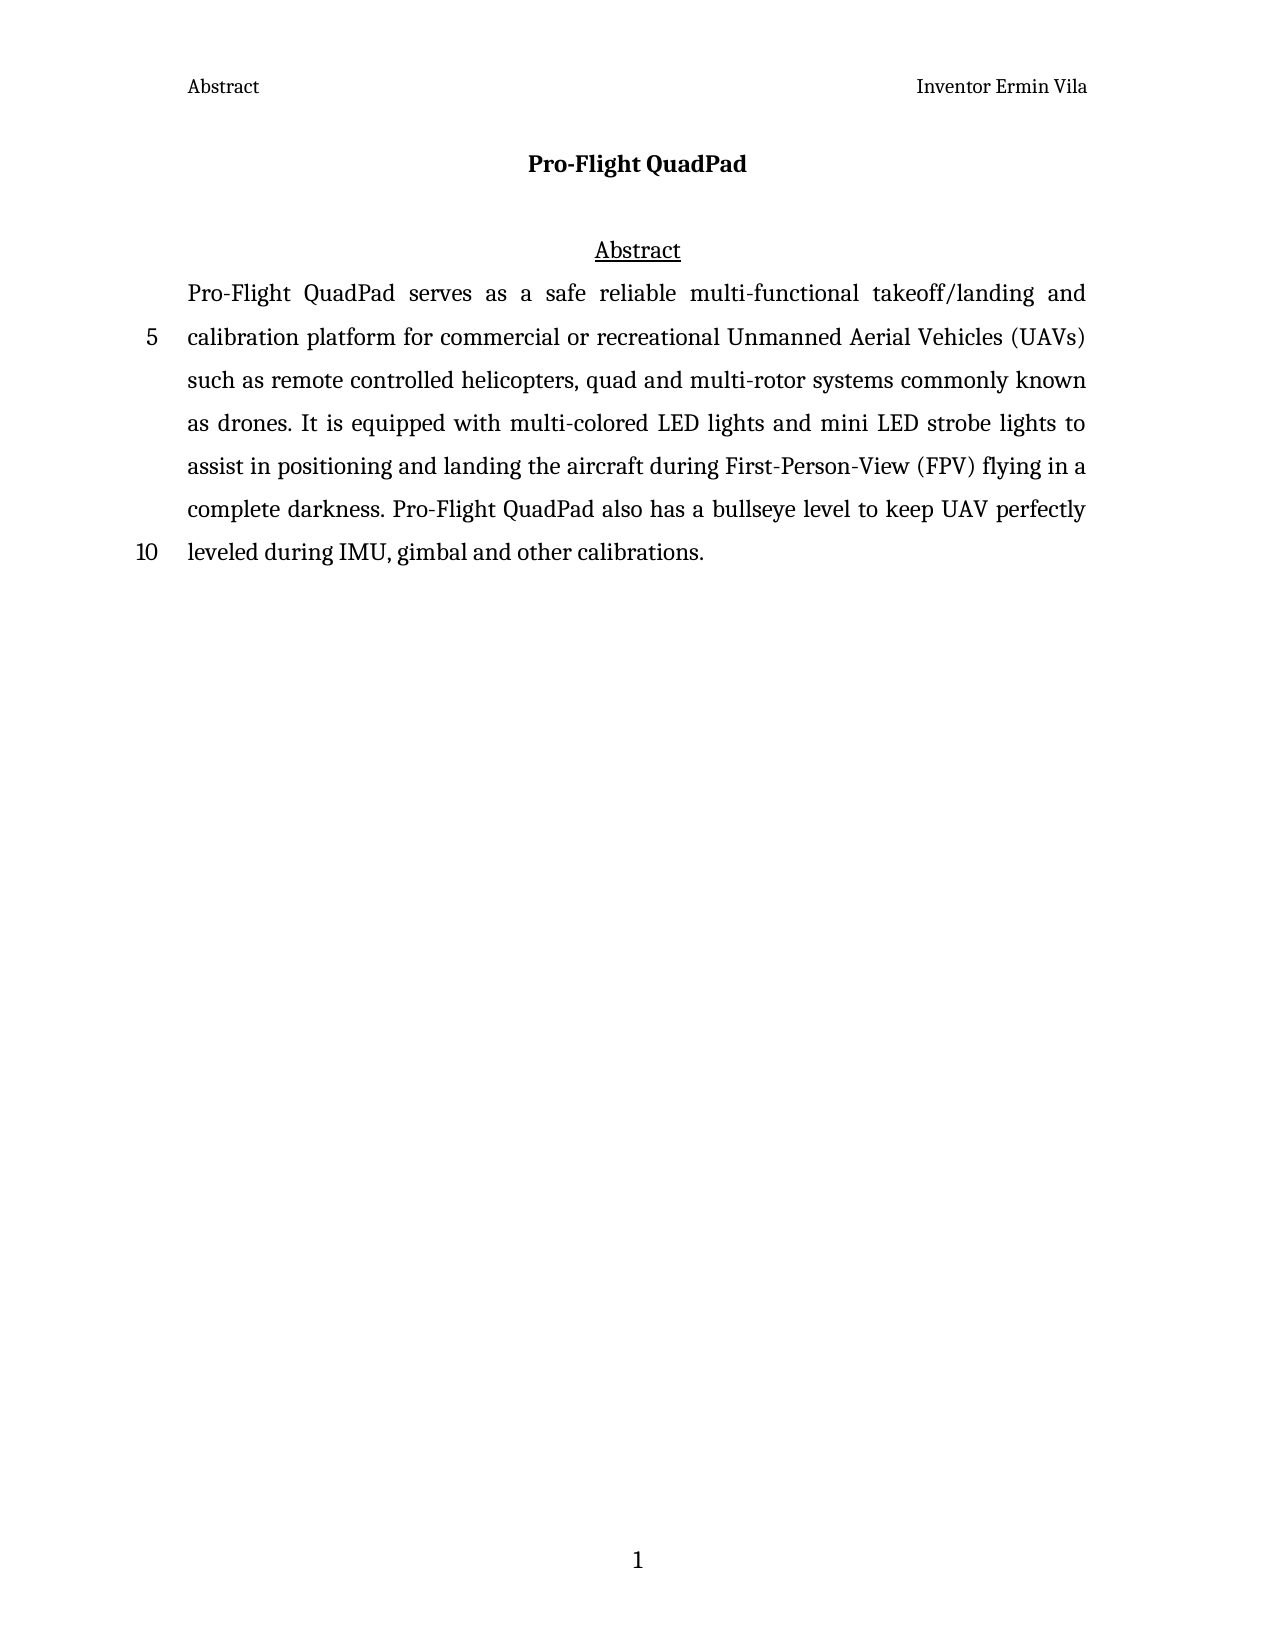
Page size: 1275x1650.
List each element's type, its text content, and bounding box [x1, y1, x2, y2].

text Abstract [187, 236, 1087, 265]
text Pro-Flight QuadPad [187, 150, 1087, 179]
text Pro-Flight QuadPad serves as a safe reliable multi-functional takeoff/landing and calibration platform for commercial or recreational Unmanned Aerial Vehicles (UAVs) such as remote controlled helicopters, quad and multi-rotor systems commonly known as drones. It is equipped with multi-colored LED lights and mini LED strobe lights to assist in positioning and landing the aircraft during First-Person-View (FPV) flying in a complete darkness. Pro-Flight QuadPad also has a bullseye level to keep UAV perfectly leveled during IMU, gimbal and other calibrations. [187, 279, 1087, 567]
